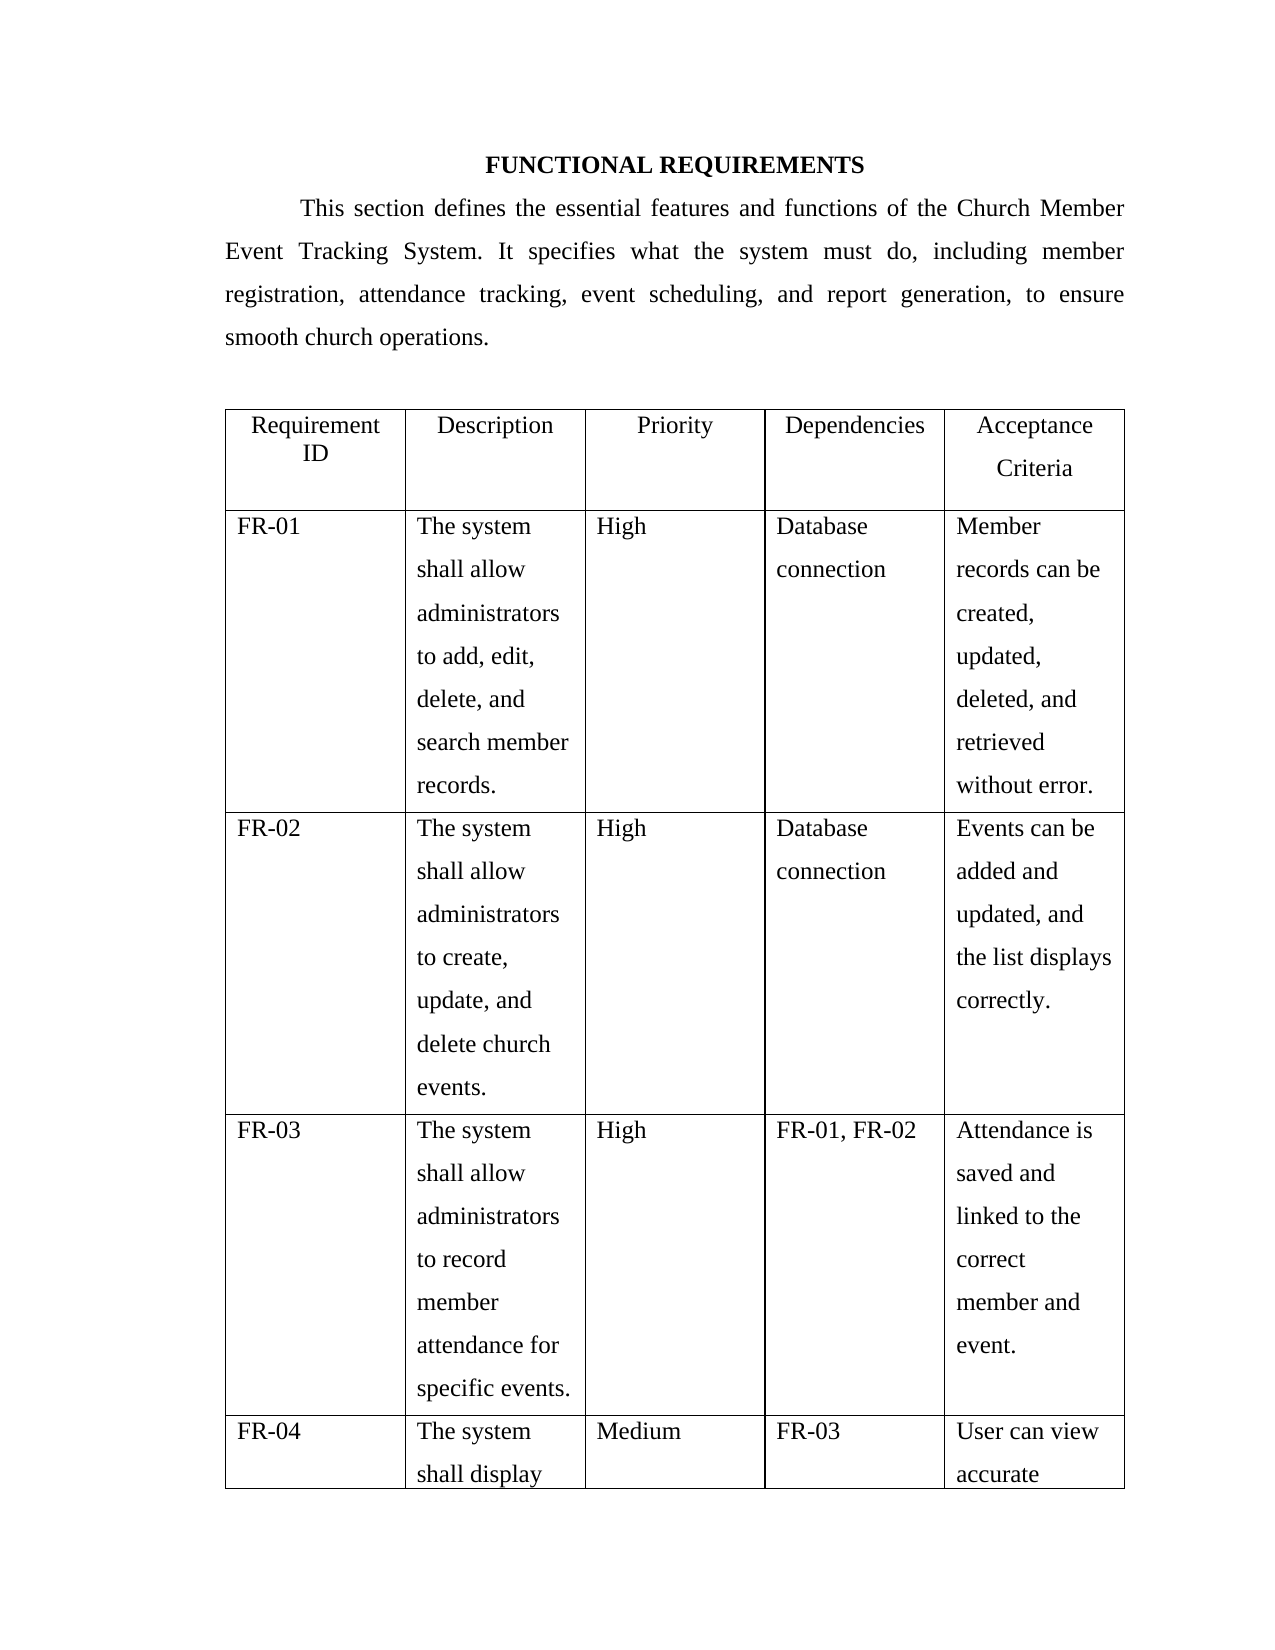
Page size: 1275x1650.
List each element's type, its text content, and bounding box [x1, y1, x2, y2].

table_cell High [586, 813, 764, 1114]
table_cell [945, 1416, 1124, 1488]
table_header Description [406, 410, 585, 510]
table_cell Database connection [766, 813, 944, 1114]
table_cell High [586, 511, 764, 812]
table_cell Events can be added and updated, and the list displays correctly. [945, 813, 1124, 1114]
table_cell FR-04 [226, 1416, 405, 1488]
table_cell FR-01 [226, 511, 405, 812]
table_cell Database connection [766, 511, 944, 812]
table_header Acceptance Criteria [945, 410, 1124, 510]
table_cell Medium [586, 1416, 764, 1488]
table_cell High [586, 1115, 764, 1415]
table_cell FR-03 [226, 1115, 405, 1415]
table_cell FR-02 [226, 813, 405, 1114]
table_cell FR-01, FR-02 [766, 1115, 944, 1415]
table_cell Member records can be created, updated, deleted, and retrieved without error. [945, 511, 1124, 812]
table_cell The system shall allow administrators to add, edit, delete, and search member records. [406, 511, 585, 812]
table_cell The system shall allow administrators to create, update, and delete church events. [406, 813, 585, 1114]
table_cell FR-03 [766, 1416, 944, 1488]
text This section defines the essential features and functions of the Church Member Event Tracking System. It specifies what the system must do, including member registration, attendance tracking, event scheduling, and report generation, to ensure smooth church operations. [225, 193, 1125, 351]
table_header Priority [586, 410, 764, 510]
table_cell The system shall allow administrators to record member attendance for specific events. [406, 1115, 585, 1415]
text FUNCTIONAL REQUIREMENTS [225, 150, 1125, 179]
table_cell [406, 1416, 585, 1488]
table_header Dependencies [766, 410, 944, 510]
table_cell Attendance is saved and linked to the correct member and event. [945, 1115, 1124, 1415]
table_header Requirement ID [226, 410, 405, 510]
